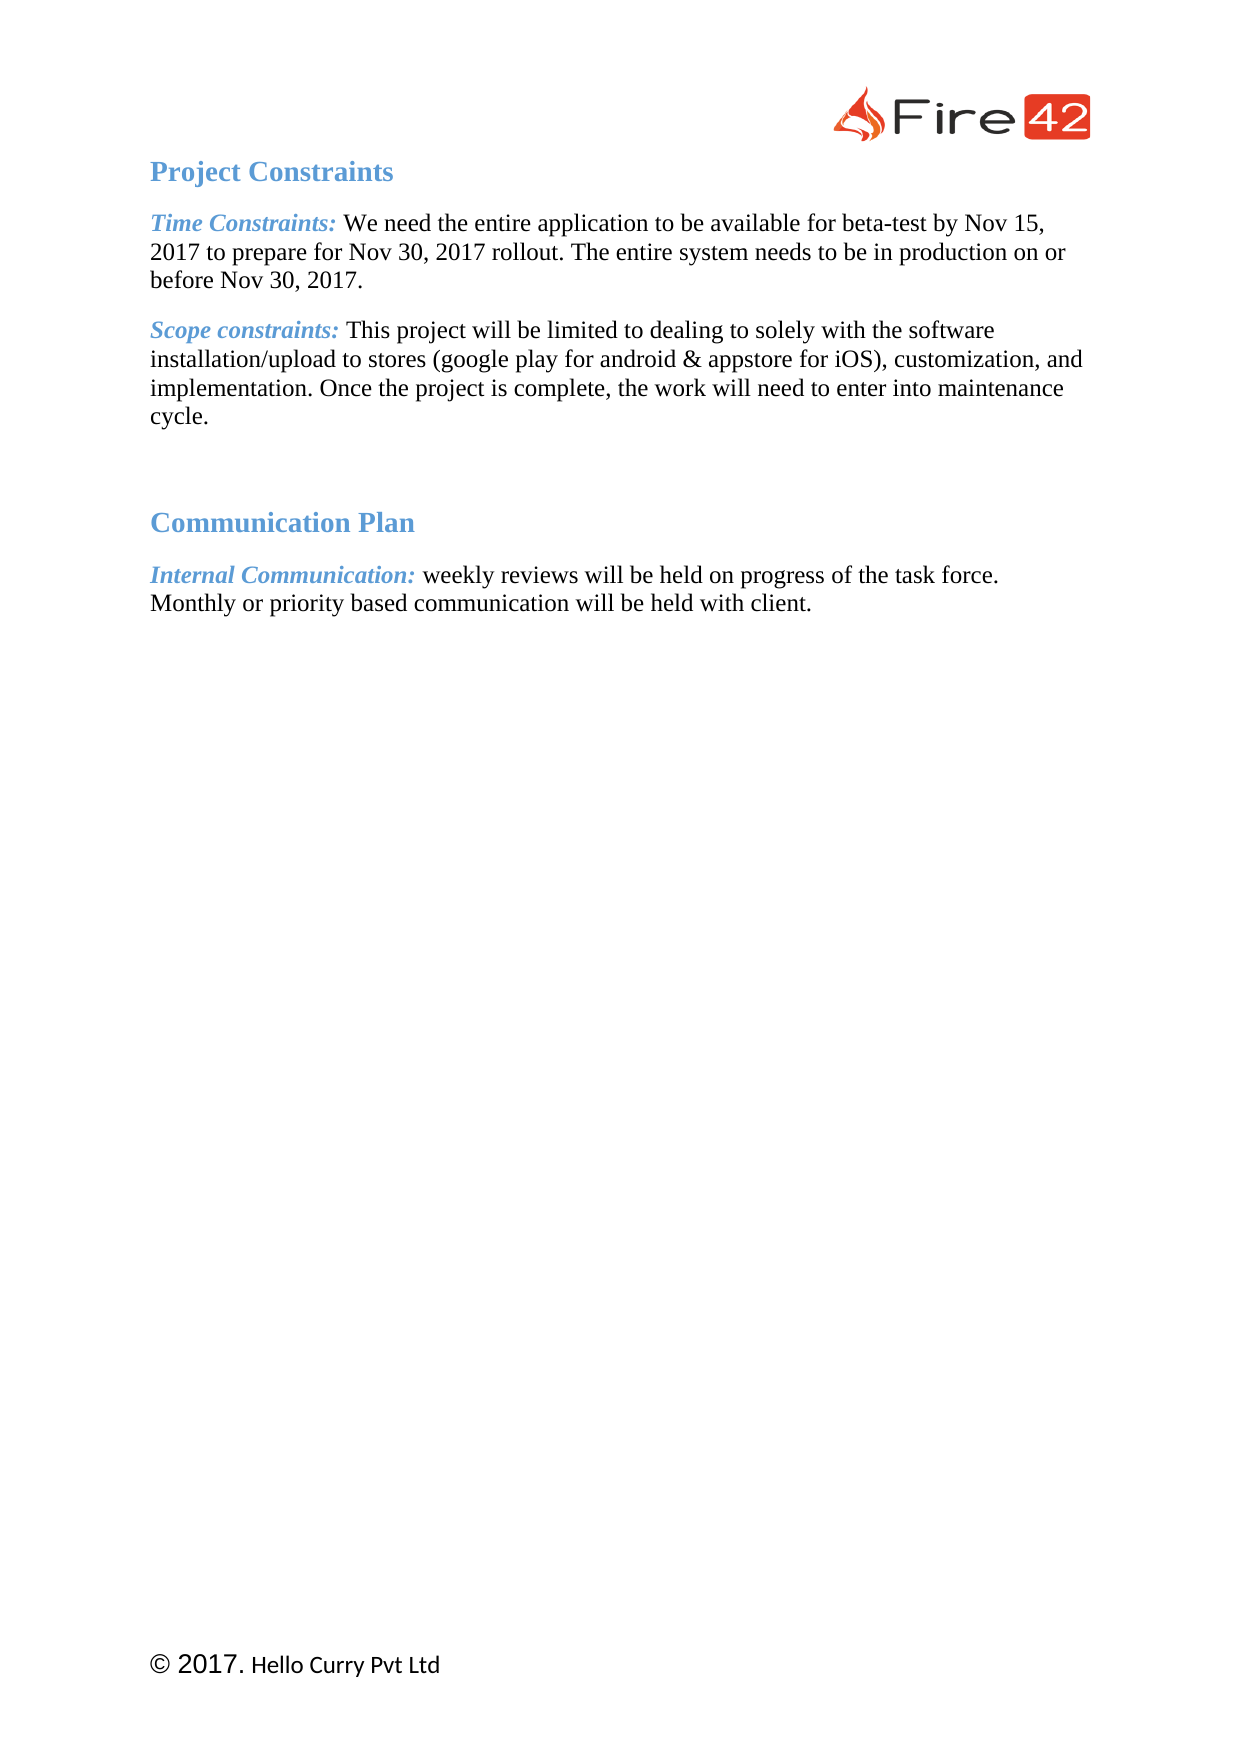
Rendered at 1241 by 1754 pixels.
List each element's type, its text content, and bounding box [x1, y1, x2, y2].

text Communication Plan [150, 505, 1090, 539]
text Internal Communication: weekly reviews will be held on progress of the task force. Monthly or priority based communication will be held with client. [150, 560, 1090, 617]
text Time Constraints: We need the entire application to be available for beta-test by Nov 15, 2017 to prepare for Nov 30, 2017 rollout. The entire system needs to be in production on or before Nov 30, 2017. [150, 208, 1090, 294]
text Scope constraints: This project will be limited to dealing to solely with the software installation/upload to stores (google play for android & appstore for iOS), customization, and implementation. Once the project is complete, the work will need to enter into maintenance cycle. [150, 315, 1090, 430]
text Project Constraints [150, 154, 1090, 187]
picture [833, 73, 1091, 154]
